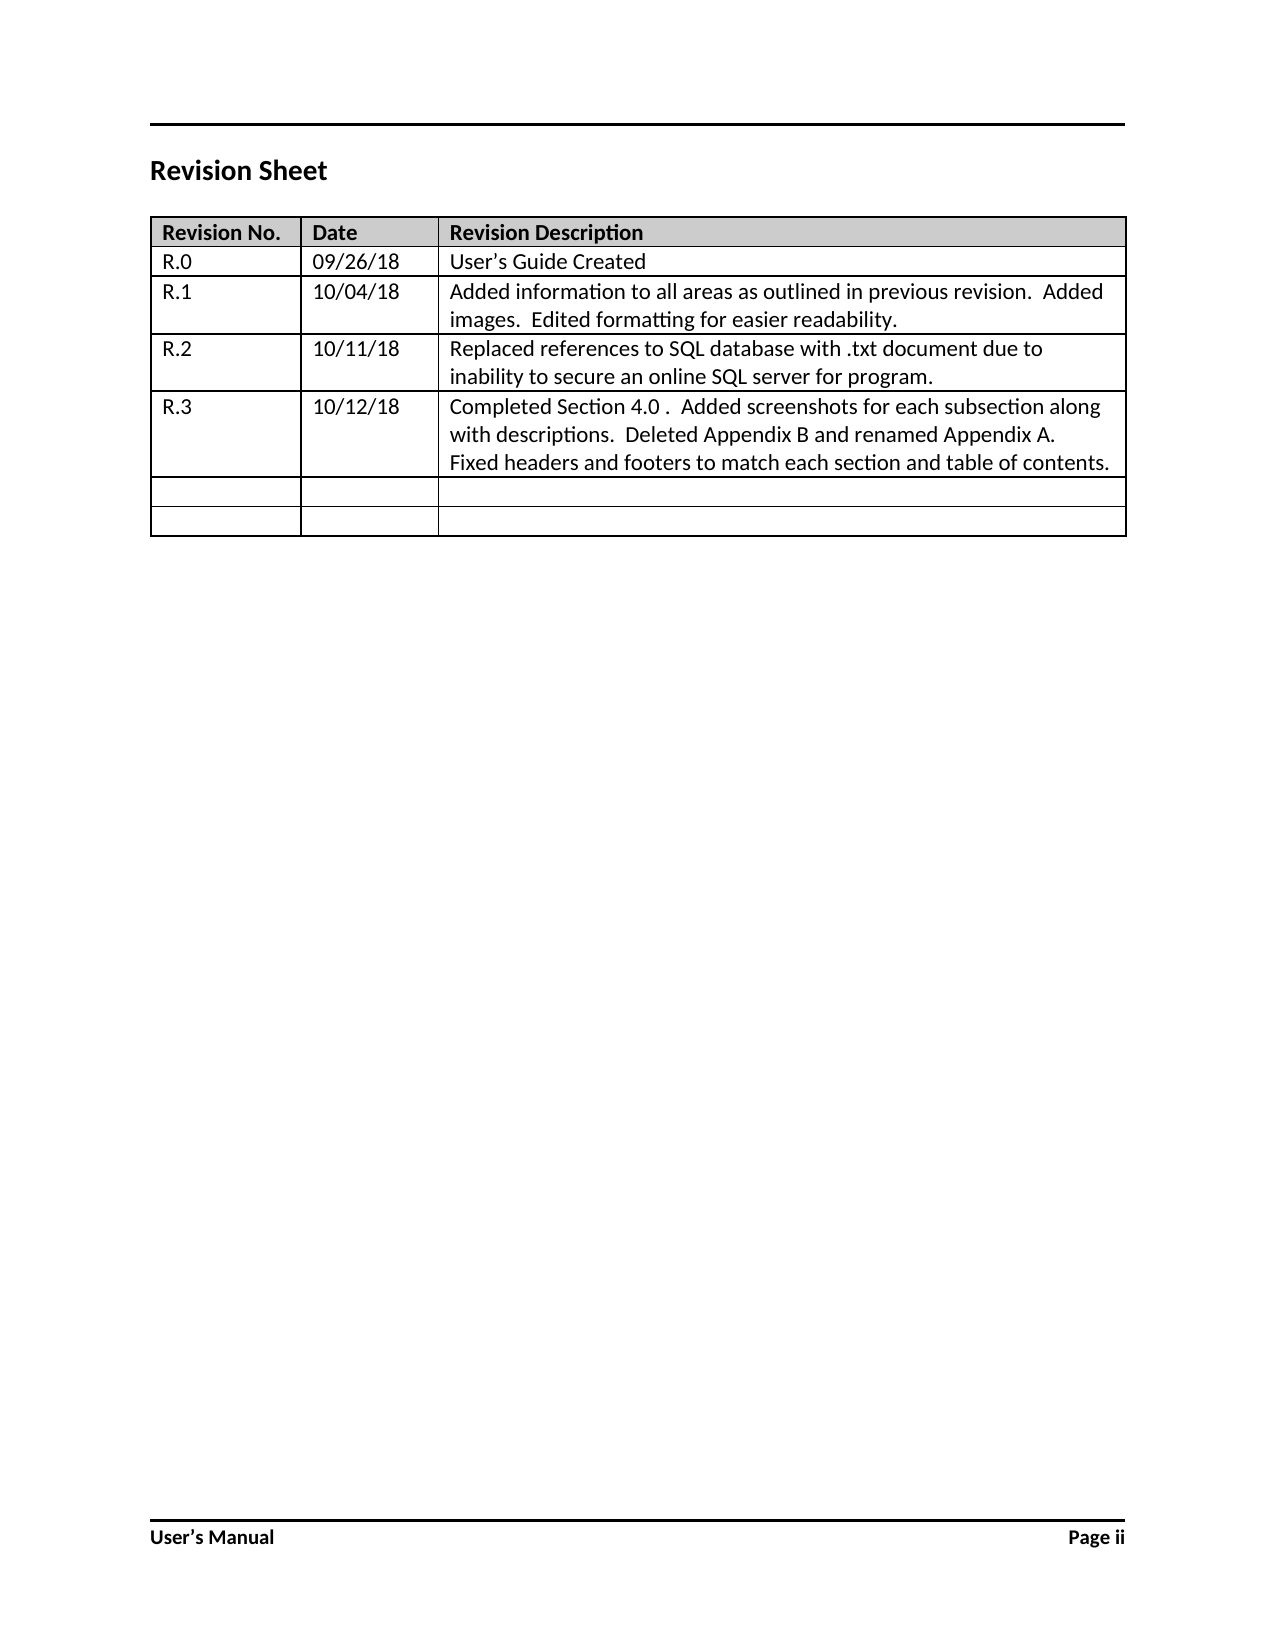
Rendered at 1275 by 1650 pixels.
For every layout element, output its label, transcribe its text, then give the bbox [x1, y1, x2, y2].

table_cell 10/04/18 [302, 277, 438, 333]
table_cell R.0 [152, 247, 300, 275]
table_cell [152, 478, 300, 506]
table_cell [439, 478, 1125, 506]
table_cell 10/12/18 [302, 392, 438, 476]
table_cell Replaced references to SQL database with .txt document due to inability to secure an online SQL server for program. [439, 335, 1125, 390]
table_header Revision No. [152, 218, 300, 246]
table_cell [439, 507, 1125, 535]
table_cell Completed Section 4.0 . Added screenshots for each subsection along with descriptions. Deleted Appendix B and renamed Appendix A. Fixed headers and footers to match each section and table of contents. [439, 392, 1125, 476]
table_cell [302, 478, 438, 506]
table_cell R.1 [152, 277, 300, 333]
table_cell User’s Guide Created [439, 247, 1125, 275]
table_cell Added information to all areas as outlined in previous revision. Added images. Edited formatting for easier readability. [439, 277, 1125, 333]
table_cell R.2 [152, 335, 300, 390]
table_header Revision Description [439, 218, 1125, 246]
text Revision Sheet [150, 152, 1125, 188]
table_cell 09/26/18 [302, 247, 438, 275]
table_cell 10/11/18 [302, 335, 438, 390]
table_cell [152, 507, 300, 535]
table_cell R.3 [152, 392, 300, 476]
table_header Date [302, 218, 438, 246]
table_cell [302, 507, 438, 535]
